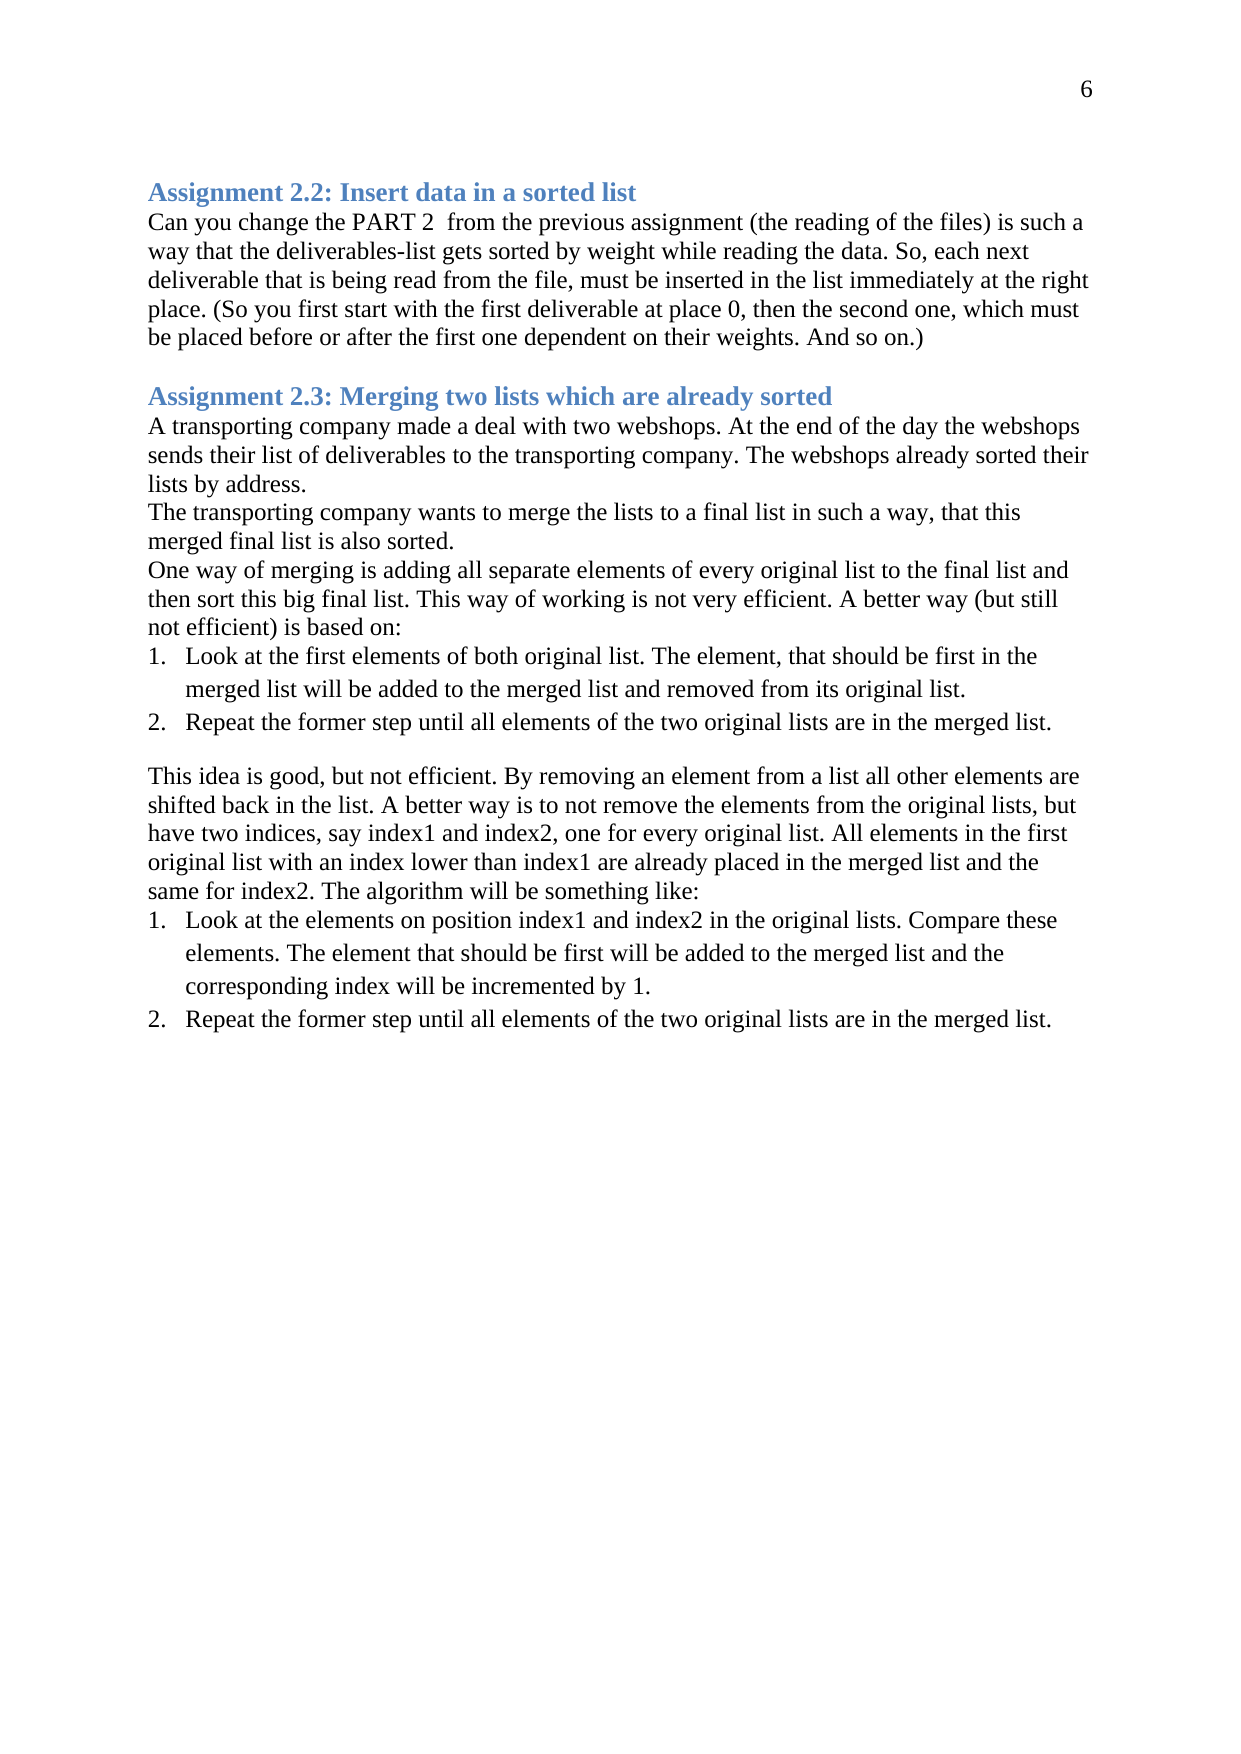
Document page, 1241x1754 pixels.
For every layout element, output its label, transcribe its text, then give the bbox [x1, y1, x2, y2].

text Assignment 2.3: Merging two lists which are already sorted A transporting company made a deal with two webshops. At the end of the day the webshops sends their list of deliverables to the transporting company. The webshops already sorted their lists by address. [148, 380, 1093, 497]
text Can you change the PART 2 from the previous assignment (the reading of the files) is such a way that the deliverables-list gets sorted by weight while reading the data. So, each next deliverable that is being read from the file, must be inserted in the list immediately at the right place. (So you first start with the first deliverable at place 0, then the second one, which must be placed before or after the first one dependent on their weights. And so on.) [148, 207, 1093, 380]
text Assignment 2.2: Insert data in a sorted list [148, 176, 1093, 207]
list Look at the first elements of both original list. The element, that should be first in the merged list will be added to the merged list and removed from its original list. [148, 641, 1093, 703]
list Repeat the former step until all elements of the two original lists are in the merged list. [148, 1004, 1093, 1033]
text The transporting company wants to merge the lists to a final list in such a way, that this merged final list is also sorted. [148, 497, 1093, 555]
text This idea is good, but not efficient. By removing an element from a list all other elements are shifted back in the list. A better way is to not remove the elements from the original lists, but have two indices, say index1 and index2, one for every original list. All elements in the first original list with an index lower than index1 are already placed in the merged list and the same for index2. The algorithm will be something like: [148, 761, 1093, 905]
text One way of merging is adding all separate elements of every original list to the final list and then sort this big final list. This way of working is not very efficient. A better way (but still not efficient) is based on: [148, 555, 1093, 641]
list Repeat the former step until all elements of the two original lists are in the merged list. [148, 707, 1093, 736]
list Look at the elements on position index1 and index2 in the original lists. Compare these elements. The element that should be first will be added to the merged list and the corresponding index will be incremented by 1. [148, 905, 1093, 999]
